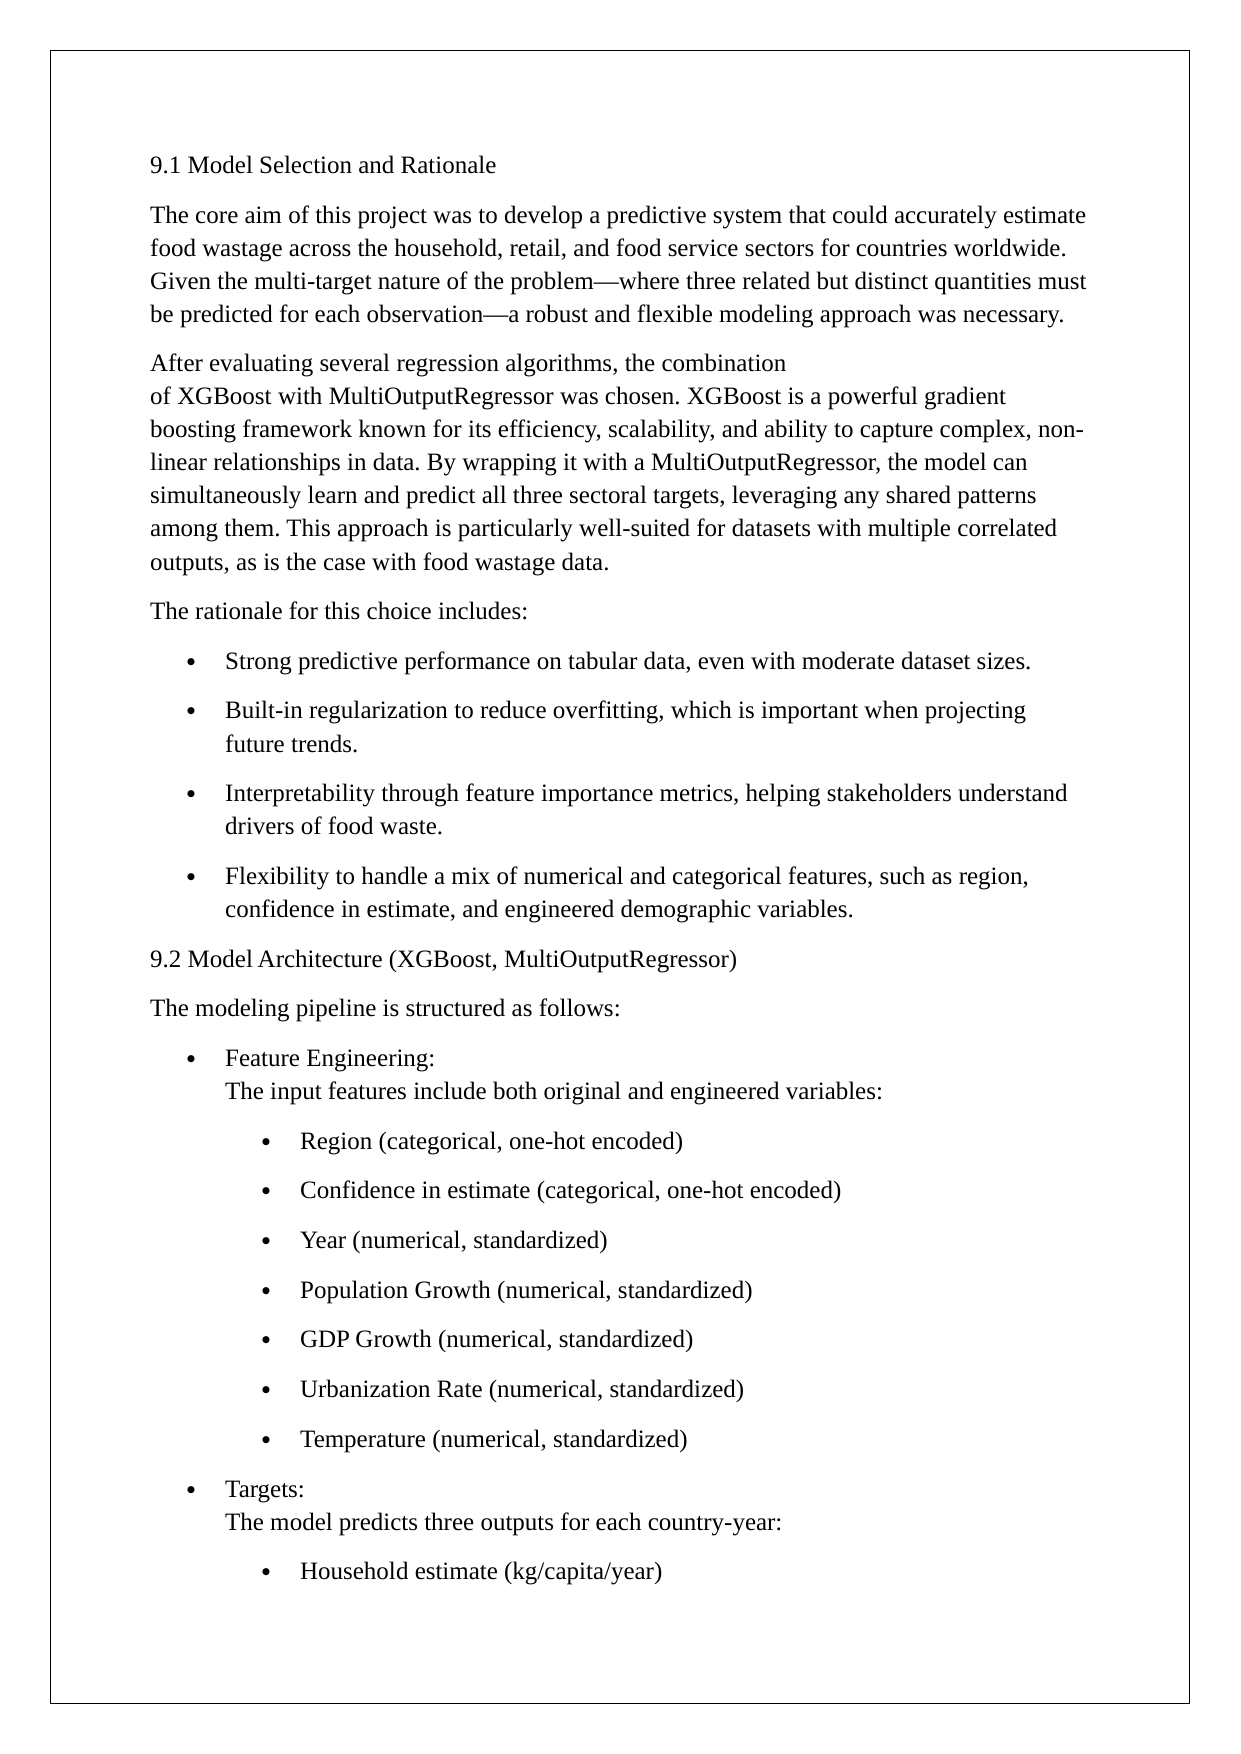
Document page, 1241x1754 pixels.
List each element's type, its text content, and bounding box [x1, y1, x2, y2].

list Strong predictive performance on tabular data, even with moderate dataset sizes. [187, 646, 1090, 675]
text The core aim of this project was to develop a predictive system that could accurately estimate food wastage across the household, retail, and food service sectors for countries worldwide. Given the multi-target nature of the problem—where three related but distinct quantities must be predicted for each observation—a robust and flexible modeling approach was necessary. [150, 200, 1090, 327]
list Built-in regularization to reduce overfitting, which is important when projecting future trends. [187, 696, 1090, 757]
list GDP Growth (numerical, standardized) [262, 1324, 1090, 1353]
list Targets: The model predicts three outputs for each country-year: [187, 1474, 1090, 1535]
text After evaluating several regression algorithms, the combination of XGBoost with MultiOutputRegressor was chosen. XGBoost is a powerful gradient boosting framework known for its efficiency, scalability, and ability to capture complex, non-linear relationships in data. By wrapping it with a MultiOutputRegressor, the model can simultaneously learn and predict all three sectoral targets, leveraging any shared patterns among them. This approach is particularly well-suited for datasets with multiple correlated outputs, as is the case with food wastage data. [150, 348, 1090, 575]
list Temperature (numerical, standardized) [262, 1424, 1090, 1453]
list Region (categorical, one-hot encoded) [262, 1126, 1090, 1154]
list Feature Engineering: The input features include both original and engineered variables: [187, 1043, 1090, 1105]
list Year (numerical, standardized) [262, 1225, 1090, 1254]
list Urbanization Rate (numerical, standardized) [262, 1374, 1090, 1403]
text The rationale for this choice includes: [150, 596, 1090, 625]
list Population Growth (numerical, standardized) [262, 1275, 1090, 1304]
list Household estimate (kg/capita/year) [262, 1556, 1090, 1585]
list Interpretability through feature importance metrics, helping stakeholders understand drivers of food waste. [187, 778, 1090, 840]
list Confidence in estimate (categorical, one-hot encoded) [262, 1176, 1090, 1204]
text 9.1 Model Selection and Rationale [150, 150, 1090, 179]
text 9.2 Model Architecture (XGBoost, MultiOutputRegressor) [150, 944, 1090, 972]
list Flexibility to handle a mix of numerical and categorical features, such as region, confidence in estimate, and engineered demographic variables. [187, 861, 1090, 923]
text The modeling pipeline is structured as follows: [150, 993, 1090, 1022]
